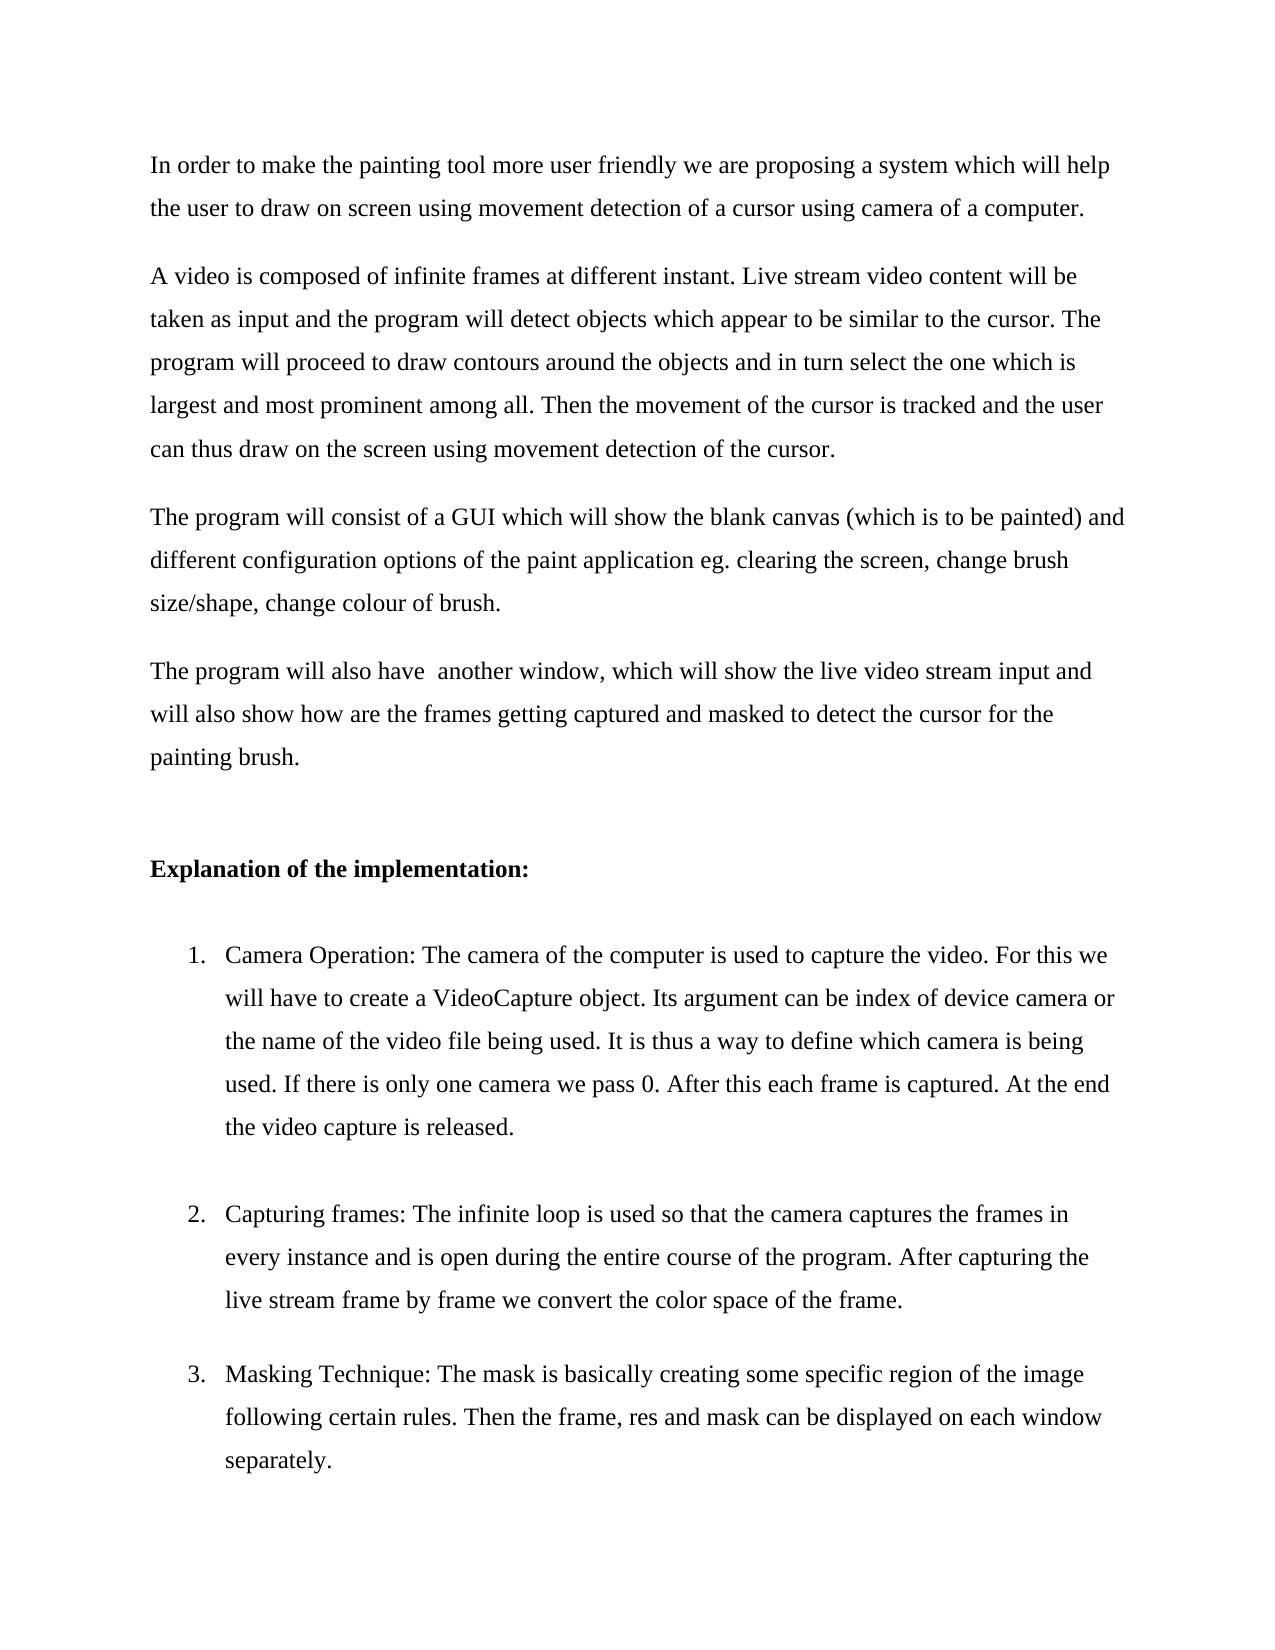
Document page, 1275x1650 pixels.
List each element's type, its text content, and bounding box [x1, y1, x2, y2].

list Capturing frames: The infinite loop is used so that the camera captures the frames in every instance and is open during the entire course of the program. After capturing the live stream frame by frame we convert the color space of the frame. [187, 1199, 1125, 1314]
text The program will also have another window, which will show the live video stream input and will also show how are the frames getting captured and masked to detect the cursor for the painting brush. [150, 656, 1125, 771]
list Camera Operation: The camera of the computer is used to capture the video. For this we will have to create a VideoCapture object. Its argument can be index of device camera or the name of the video file being used. It is thus a way to define which camera is being used. If there is only one camera we pass 0. After this each frame is captured. At the end the video capture is released. [187, 940, 1125, 1141]
list Masking Technique: The mask is basically creating some specific region of the image following certain rules. Then the frame, res and mask can be displayed on each window separately. [187, 1359, 1125, 1474]
text In order to make the painting tool more user friendly we are proposing a system which will help the user to draw on screen using movement detection of a cursor using camera of a computer. [150, 150, 1125, 222]
text A video is composed of infinite frames at different instant. Live stream video content will be taken as input and the program will detect objects which appear to be similar to the cursor. The program will proceed to draw contours around the objects and in turn select the one which is largest and most prominent among all. Then the movement of the cursor is tracked and the user can thus draw on the screen using movement detection of the cursor. [150, 261, 1125, 462]
text The program will consist of a GUI which will show the blank canvas (which is to be painted) and different configuration options of the paint application eg. clearing the screen, change brush size/shape, change colour of brush. [150, 502, 1125, 617]
text Explanation of the implementation: [150, 854, 1125, 882]
